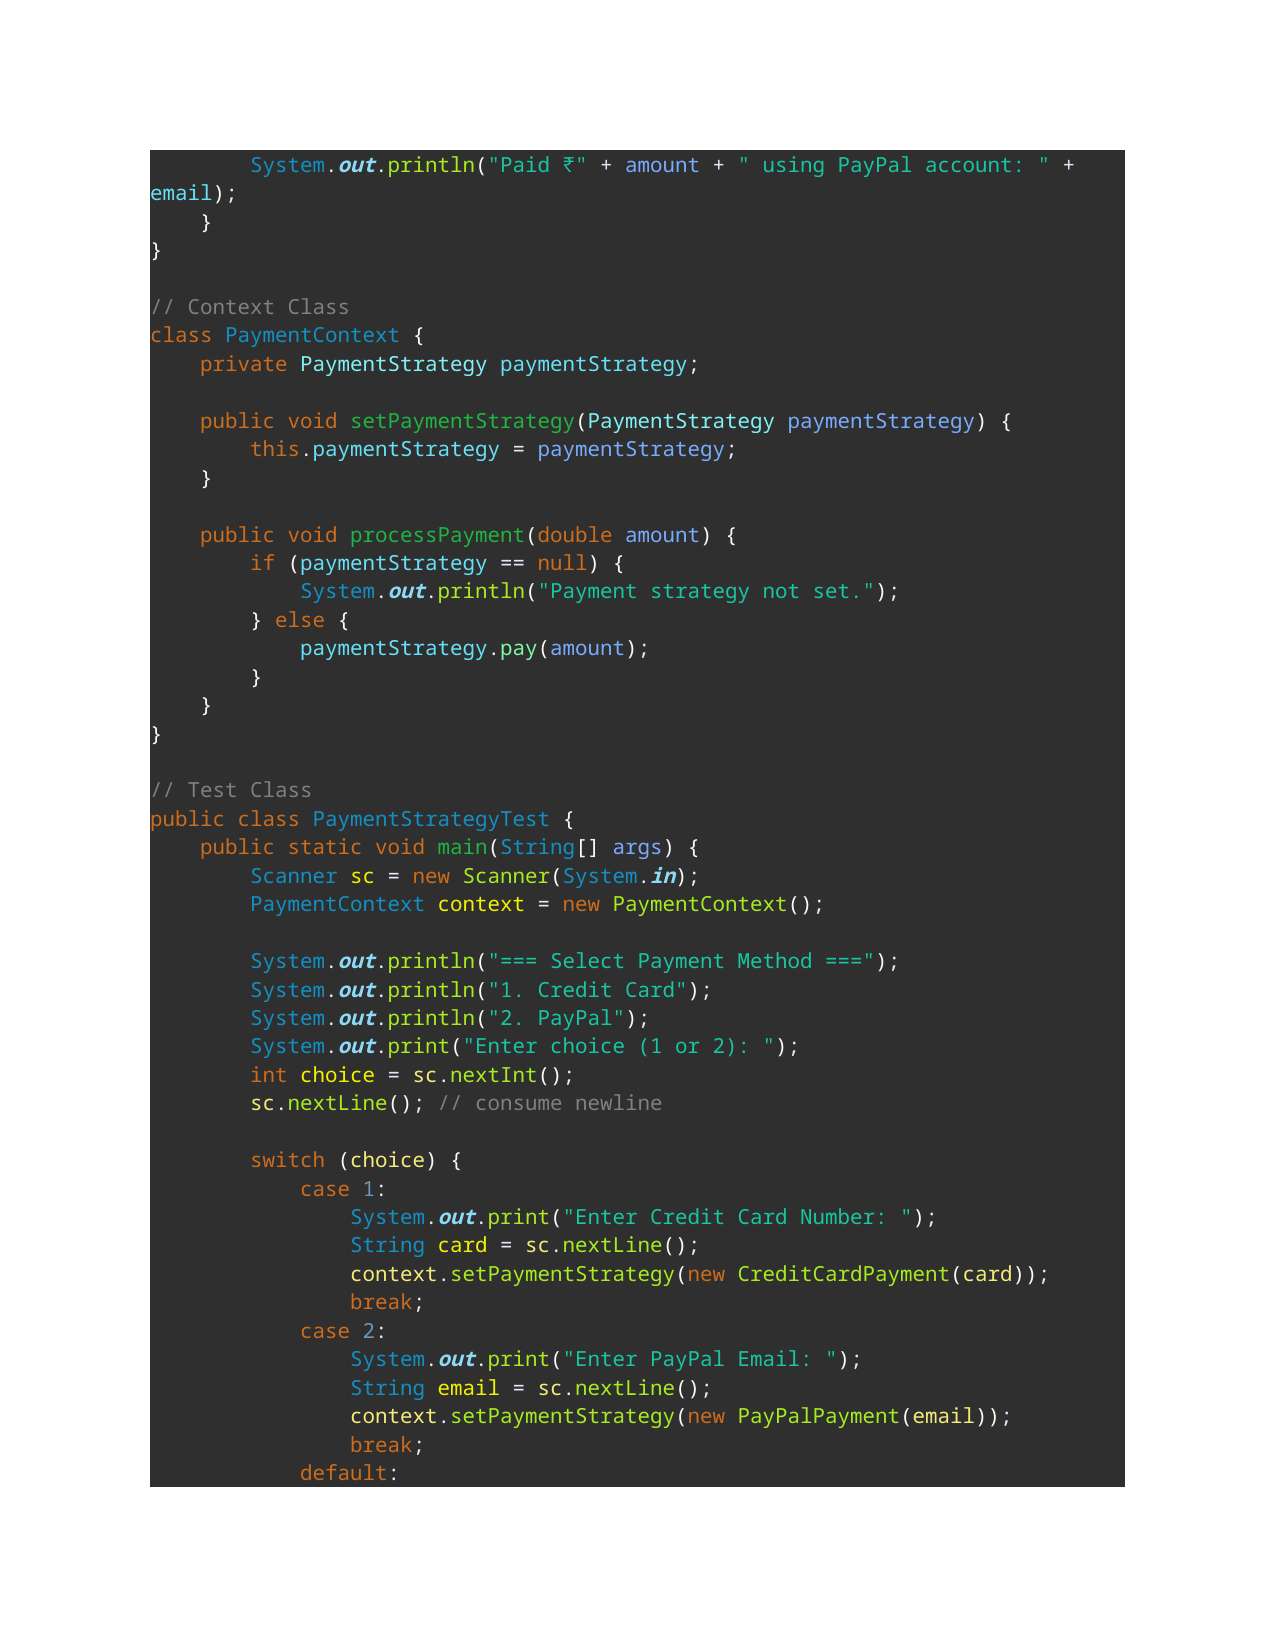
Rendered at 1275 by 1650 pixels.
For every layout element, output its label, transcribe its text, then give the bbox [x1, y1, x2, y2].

text break; [150, 1430, 1125, 1458]
text context.setPaymentStrategy(new PayPalPayment(email)); [150, 1401, 1125, 1430]
text context.setPaymentStrategy(new CreditCardPayment(card)); [150, 1259, 1125, 1287]
text public void setPaymentStrategy(PaymentStrategy paymentStrategy) { [150, 406, 1125, 434]
text this.paymentStrategy = paymentStrategy; [150, 434, 1125, 463]
text System.out.println("Payment strategy not set."); [150, 577, 1125, 605]
text String card = sc.nextLine(); [150, 1231, 1125, 1259]
text System.out.println("Paid ₹" + amount + " using PayPal account: " + email); [150, 150, 1125, 207]
text int choice = sc.nextInt(); [150, 1060, 1125, 1088]
text if (paymentStrategy == null) { [150, 548, 1125, 577]
text } [150, 662, 1125, 690]
text System.out.println("=== Select Payment Method ==="); [150, 946, 1125, 975]
text String email = sc.nextLine(); [150, 1373, 1125, 1401]
text System.out.print("Enter PayPal Email: "); [150, 1344, 1125, 1373]
text sc.nextLine(); // consume newline [150, 1088, 1125, 1117]
text } [150, 690, 1125, 719]
text public void processPayment(double amount) { [150, 520, 1125, 548]
text public static void main(String[] args) { [150, 832, 1125, 861]
text // Test Class [150, 776, 1125, 804]
text System.out.println("2. PayPal"); [150, 1003, 1125, 1032]
text case 2: [150, 1316, 1125, 1344]
text PaymentContext context = new PaymentContext(); [150, 889, 1125, 918]
text switch (choice) { [150, 1145, 1125, 1174]
text } else { [150, 605, 1125, 633]
text } [150, 207, 1125, 235]
text break; [150, 1287, 1125, 1316]
text paymentStrategy.pay(amount); [150, 633, 1125, 662]
text default: [150, 1458, 1125, 1487]
text System.out.print("Enter choice (1 or 2): "); [150, 1032, 1125, 1060]
text Scanner sc = new Scanner(System.in); [150, 861, 1125, 889]
text private PaymentStrategy paymentStrategy; [150, 349, 1125, 377]
text case 1: [150, 1174, 1125, 1202]
text // Context Class [150, 292, 1125, 321]
text } [150, 463, 1125, 491]
text } [150, 719, 1125, 747]
text class PaymentContext { [150, 321, 1125, 349]
text System.out.print("Enter Credit Card Number: "); [150, 1202, 1125, 1231]
text System.out.println("1. Credit Card"); [150, 975, 1125, 1003]
text public class PaymentStrategyTest { [150, 804, 1125, 832]
text } [150, 235, 1125, 264]
